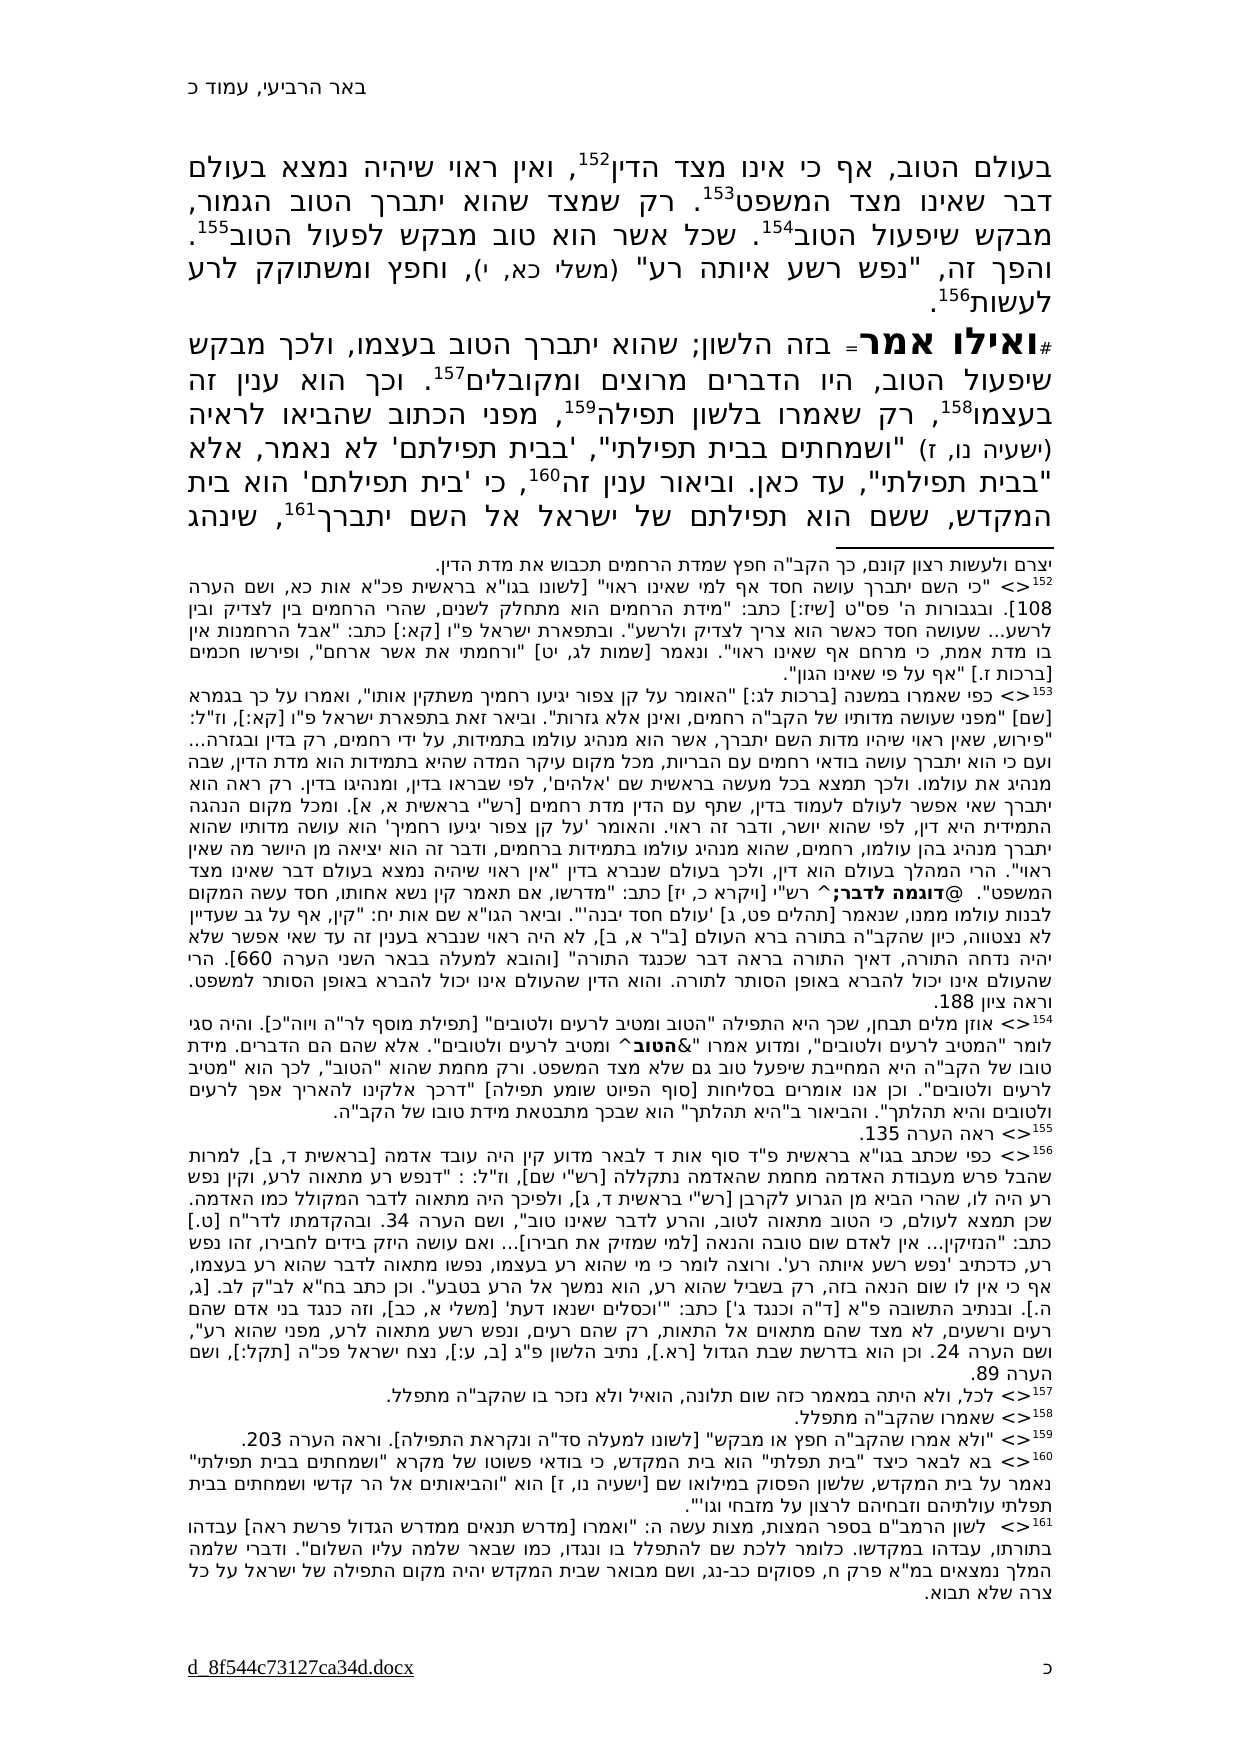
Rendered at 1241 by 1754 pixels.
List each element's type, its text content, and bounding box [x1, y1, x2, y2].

text #ובשביל שהוא= יתברך הטוב, ומבקש שיפעול הטוב, תפילתו שיהיה הרצון לכנוס לפנים משורת הדין. ואם לא כן שהוא יתברך מבקש דבר זה, לא היה נמצא דבר זה. כי דבר שהוא במדת המשפט, אין צריך שיבקש ויחפוץ אותו דבר, כי מדת המשפט נותן מעצמו שיהיה זה, ואין צריך לזה בקשה. אבל דבר שהוא אינו מצד המשפט, כמו דבר זה שיכנוס לפנים משורת הדין, וינהג במדת הרחמים, אם לא היה שהוא יתברך חפץ ומבקש הטוב, לא היה נמצא דבר זה. רק שהוא יתברך חפץ ומבקש הטוב בכל כוונתו וחפצו. ולכך אמרו 'שהקב"ה מתפלל'. כי התפילה הוא בקשה גמורה מאוד, שכך הוא כל תפילה, בקשה גמורה לעשות הטוב. וזה תפילתו יתברך, שיכבשו רחמיו את* כעסו, וינהג עם בניו במדת הרחמים ולפנים משורת הדין. ובשביל זה נמצא בעולם הטוב, אף כי אינו מצד הדין, ואין ראוי שיהיה נמצא בעולם דבר שאינו מצד המשפט. רק שמצד שהוא יתברך הטוב הגמור, מבקש שיפעול הטוב. שכל אשר הוא טוב מבקש לפעול הטוב. והפך זה, "נפש רשע איותה רע" (משלי כא, י), וחפץ ומשתוקק לרע לעשות. [187, 150, 1053, 320]
text #ואילו אמר= בזה הלשון; שהוא יתברך הטוב בעצמו, ולכך מבקש שיפעול הטוב, היו הדברים מרוצים ומקובלים. וכך הוא ענין זה בעצמו, רק שאמרו בלשון תפילה, מפני הכתוב שהביאו לראיה (ישעיה נו, ז) "ושמחתים בבית תפילתי", 'בבית תפילתם' לא נאמר, אלא "בבית תפילתי", עד כאן. וביאור ענין זה, כי 'בית תפילתם' הוא בית המקדש, ששם הוא תפילתם של ישראל אל השם יתברך, שינהג עמהם במדת טובו ולפנים משורת הדין. ובשביל כך גם כן הוא יתברך, שהוא הטוב האמיתי, מבקש לפעול הטוב כפי רצונם ובקשתם. ואם לא היה זה שהם מבקשים מאתו יתברך ומתפללים אליו, אין ראוי שהוא יחפוץ ויבקש לעשות הטוב להם, אחר שהם אינם מבקשים ממנו. לכך בית תפילת ישראל הוא בית תפלת הקב"ה. ומפני זה נקרא מה שהשם יתברך חפץ ומבקש בלשון 'תפילה', בלשון הכתוב. #ועוד כי= ראוי שיהיה דוקא בלשון 'תפילה', כי התפילה הוא מגיע אל עצמו של מתפלל, שהמתפלל הוא מבקש דבר שהוא חפץ בו, ומגיע דבר זה אל עצמו. ומפני שהשם יתברך הטוב, מבקש לפעול הטוב, נמצא כי דבר זה מגיע לעצמו, כאשר הטוב מבקש לפעול הטוב. ולפיכך אמר 'שהקב"ה מתפלל'. [187, 320, 1053, 533]
